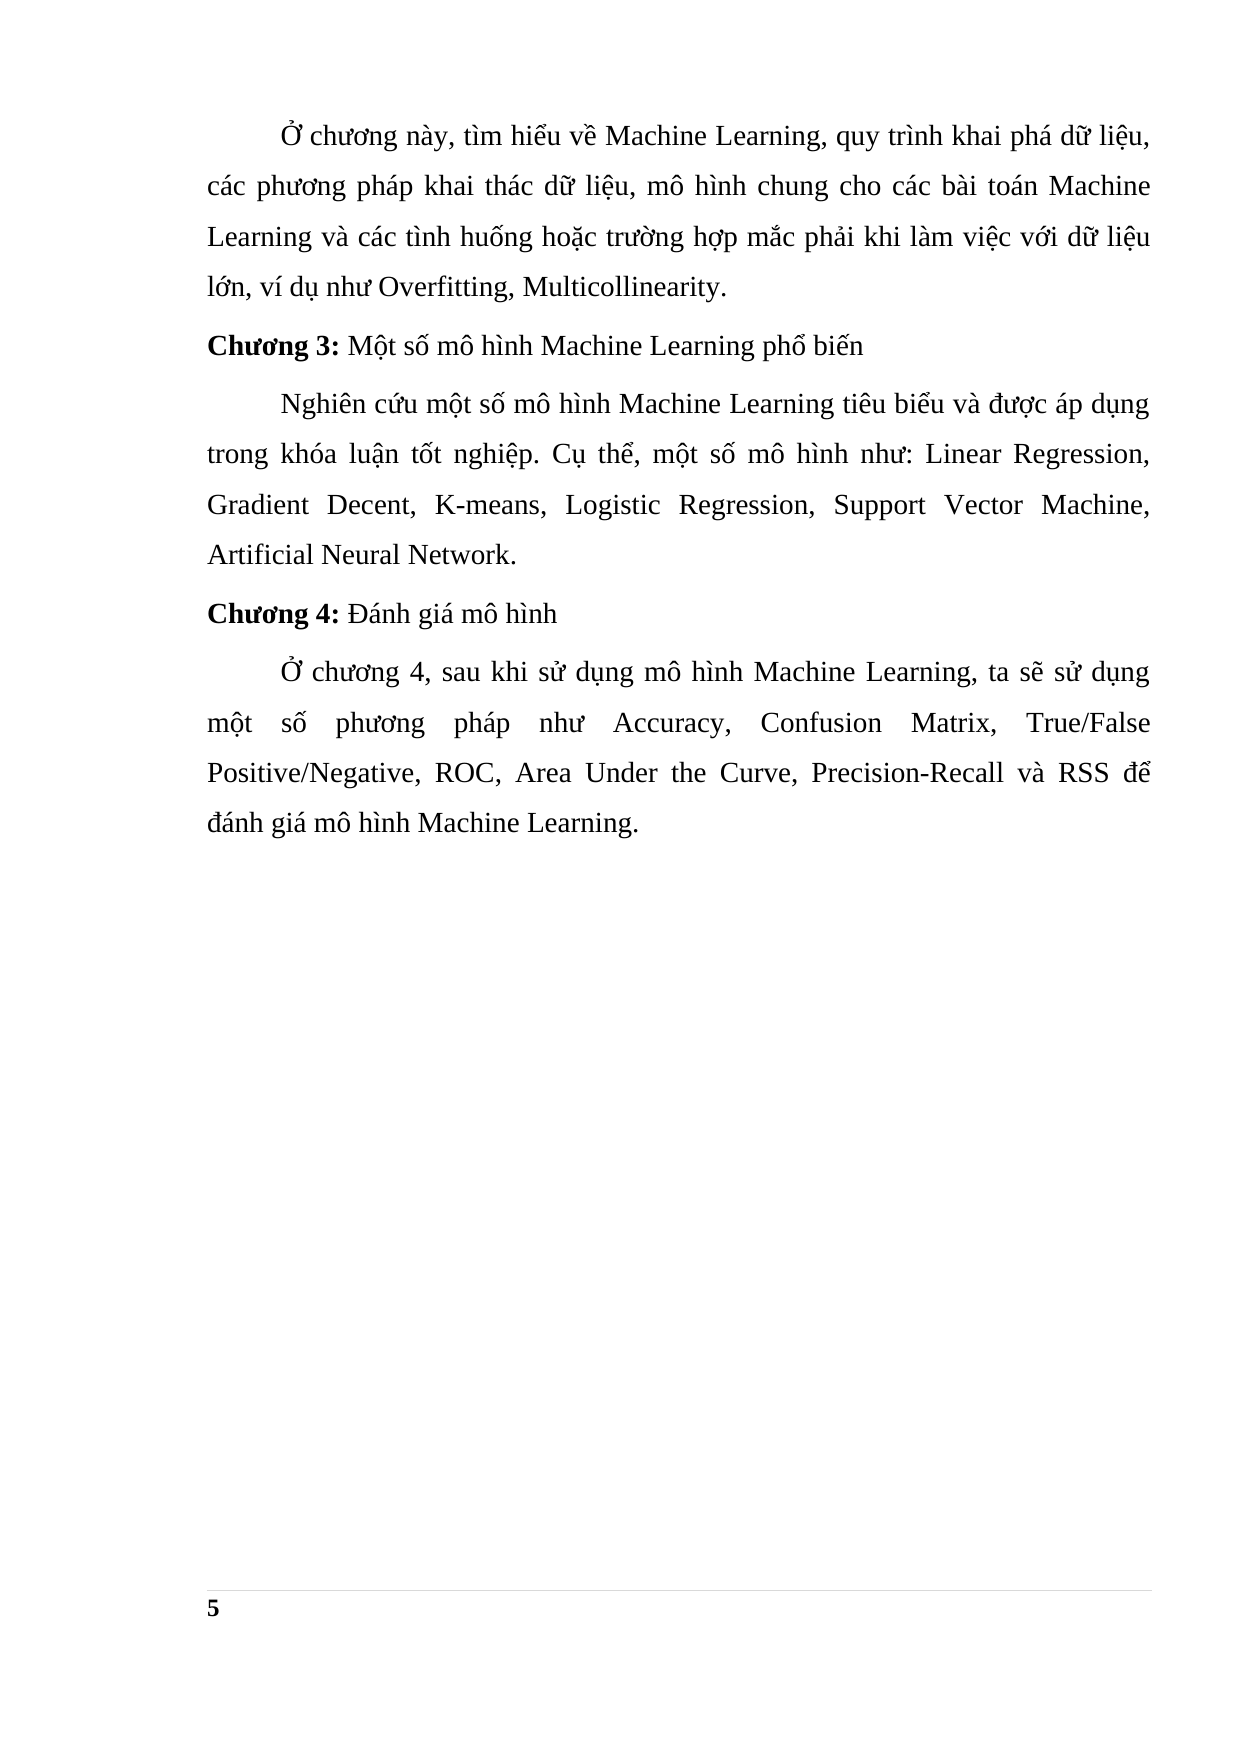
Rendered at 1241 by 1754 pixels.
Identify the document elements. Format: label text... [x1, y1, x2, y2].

text Ở chương 4, sau khi sử dụng mô hình Machine Learning, ta sẽ sử dụng một số phương pháp như Accuracy, Confusion Matrix, True/False Positive/Negative, ROC, Area Under the Curve, Precision-Recall và RSS để đánh giá mô hình Machine Learning. [207, 654, 1152, 839]
text Ở chương này, tìm hiểu về Machine Learning, quy trình khai phá dữ liệu, các phương pháp khai thác dữ liệu, mô hình chung cho các bài toán Machine Learning và các tình huống hoặc trường hợp mắc phải khi làm việc với dữ liệu lớn, ví dụ như Overfitting, Multicollinearity. [207, 118, 1152, 303]
text Nghiên cứu một số mô hình Machine Learning tiêu biểu và được áp dụng trong khóa luận tốt nghiệp. Cụ thể, một số mô hình như: Linear Regression, Gradient Decent, K-means, Logistic Regression, Support Vector Machine, Artificial Neural Network. [207, 386, 1152, 571]
text Chương 4: Đánh giá mô hình [207, 596, 1152, 629]
text Chương 3: Một số mô hình Machine Learning phổ biến [207, 328, 1152, 361]
